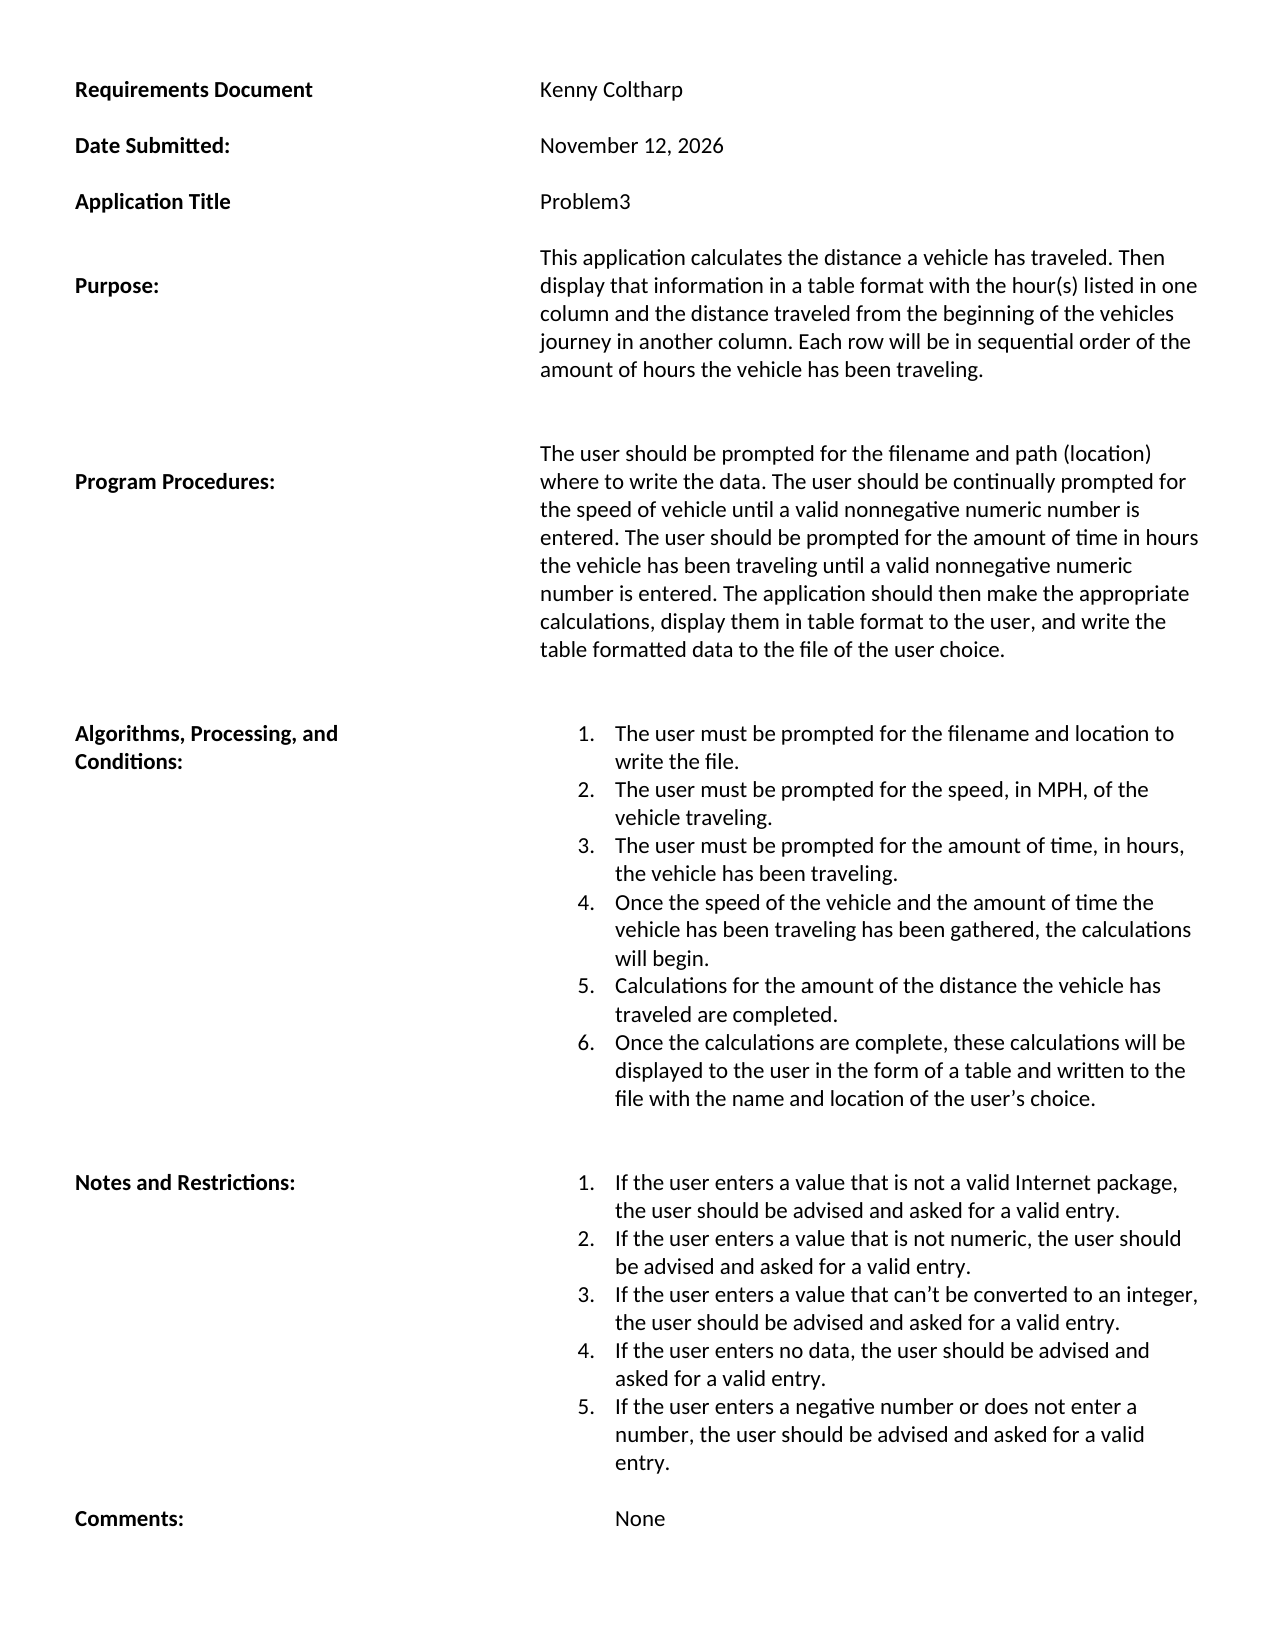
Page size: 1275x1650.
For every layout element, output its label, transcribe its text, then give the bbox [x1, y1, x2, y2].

text Notes and Restrictions: [75, 1168, 435, 1196]
text Purpose: [75, 271, 435, 299]
list If the user enters a value that is not numeric, the user should be advised and asked for a valid entry. [577, 1224, 1200, 1280]
list Calculations for the amount of the distance the vehicle has traveled are completed. [577, 972, 1200, 1028]
text Comments: [75, 1504, 435, 1532]
text Program Procedures: [75, 467, 435, 495]
list The user must be prompted for the speed, in MPH, of the vehicle traveling. [577, 776, 1200, 832]
list Once the calculations are complete, these calculations will be displayed to the user in the form of a table and written to the file with the name and location of the user’s choice. [577, 1028, 1200, 1112]
list Once the speed of the vehicle and the amount of time the vehicle has been traveling has been gathered, the calculations will begin. [577, 888, 1200, 972]
list If the user enters a value that is not a valid Internet package, the user should be advised and asked for a valid entry. [577, 1168, 1200, 1224]
text The user should be prompted for the filename and path (location) where to write the data. The user should be continually prompted for the speed of vehicle until a valid nonnegative numeric number is entered. The user should be prompted for the amount of time in hours the vehicle has been traveling until a valid nonnegative numeric number is entered. The application should then make the appropriate calculations, display them in table format to the user, and write the table formatted data to the file of the user choice. [540, 439, 1200, 663]
text This application calculates the distance a vehicle has traveled. Then display that information in a table format with the hour(s) listed in one column and the distance traveled from the beginning of the vehicles journey in another column. Each row will be in sequential order of the amount of hours the vehicle has been traveling. [540, 243, 1200, 383]
text Date Submitted: [75, 131, 435, 159]
text Requirements Document [75, 75, 435, 103]
list If the user enters a value that can’t be converted to an integer, the user should be advised and asked for a valid entry. [577, 1280, 1200, 1336]
text Problem3 [540, 187, 1200, 215]
list The user must be prompted for the amount of time, in hours, the vehicle has been traveling. [577, 832, 1200, 888]
text May 31, 2015 [540, 131, 1200, 159]
list If the user enters no data, the user should be advised and asked for a valid entry. [577, 1336, 1200, 1392]
text Application Title [75, 187, 435, 215]
text Algorithms, Processing, and Conditions: [75, 719, 435, 776]
text Kenny Coltharp [540, 75, 1200, 103]
list The user must be prompted for the filename and location to write the file. [577, 719, 1200, 776]
list If the user enters a negative number or does not enter a number, the user should be advised and asked for a valid entry. [577, 1392, 1200, 1476]
list None [615, 1504, 1200, 1532]
